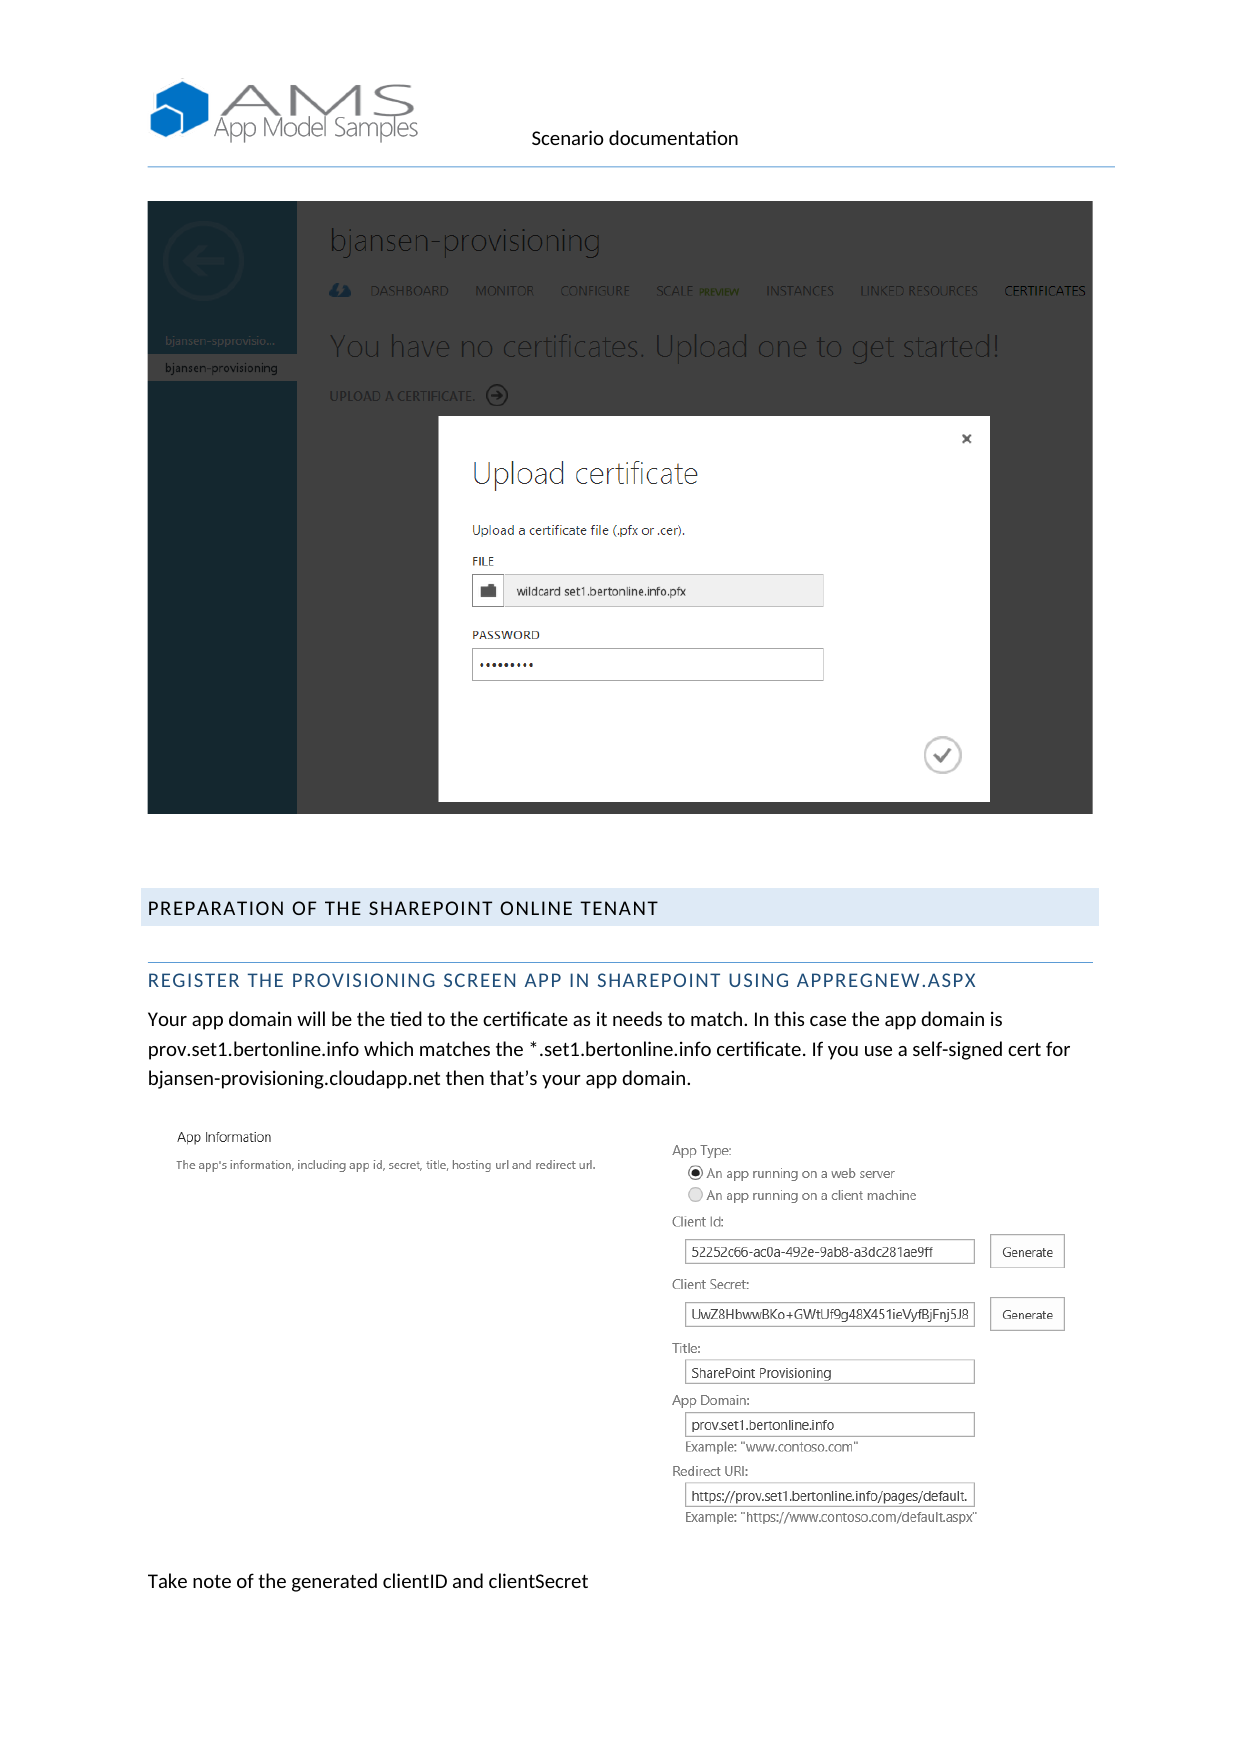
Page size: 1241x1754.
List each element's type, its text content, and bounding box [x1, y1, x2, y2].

picture [147, 1115, 1093, 1544]
picture [147, 201, 1093, 814]
text Your app domain will be the tied to the certificate as it needs to match. In this case the app domain is prov.set1.bertonline.info which matches the *.set1.bertonline.info certificate. If you use a self-signed cert for bjansen-provisioning.cloudapp.net then that’s your app domain. [148, 1007, 1093, 1090]
subtitle Preparation of the SharePoint Online tenant [148, 895, 1093, 920]
picture [147, 73, 422, 146]
subtitle Register the provisioning screen app in SharePoint using appregnew.aspx [148, 963, 1093, 992]
text Take note of the generated clientID and clientSecret [148, 1568, 1093, 1594]
